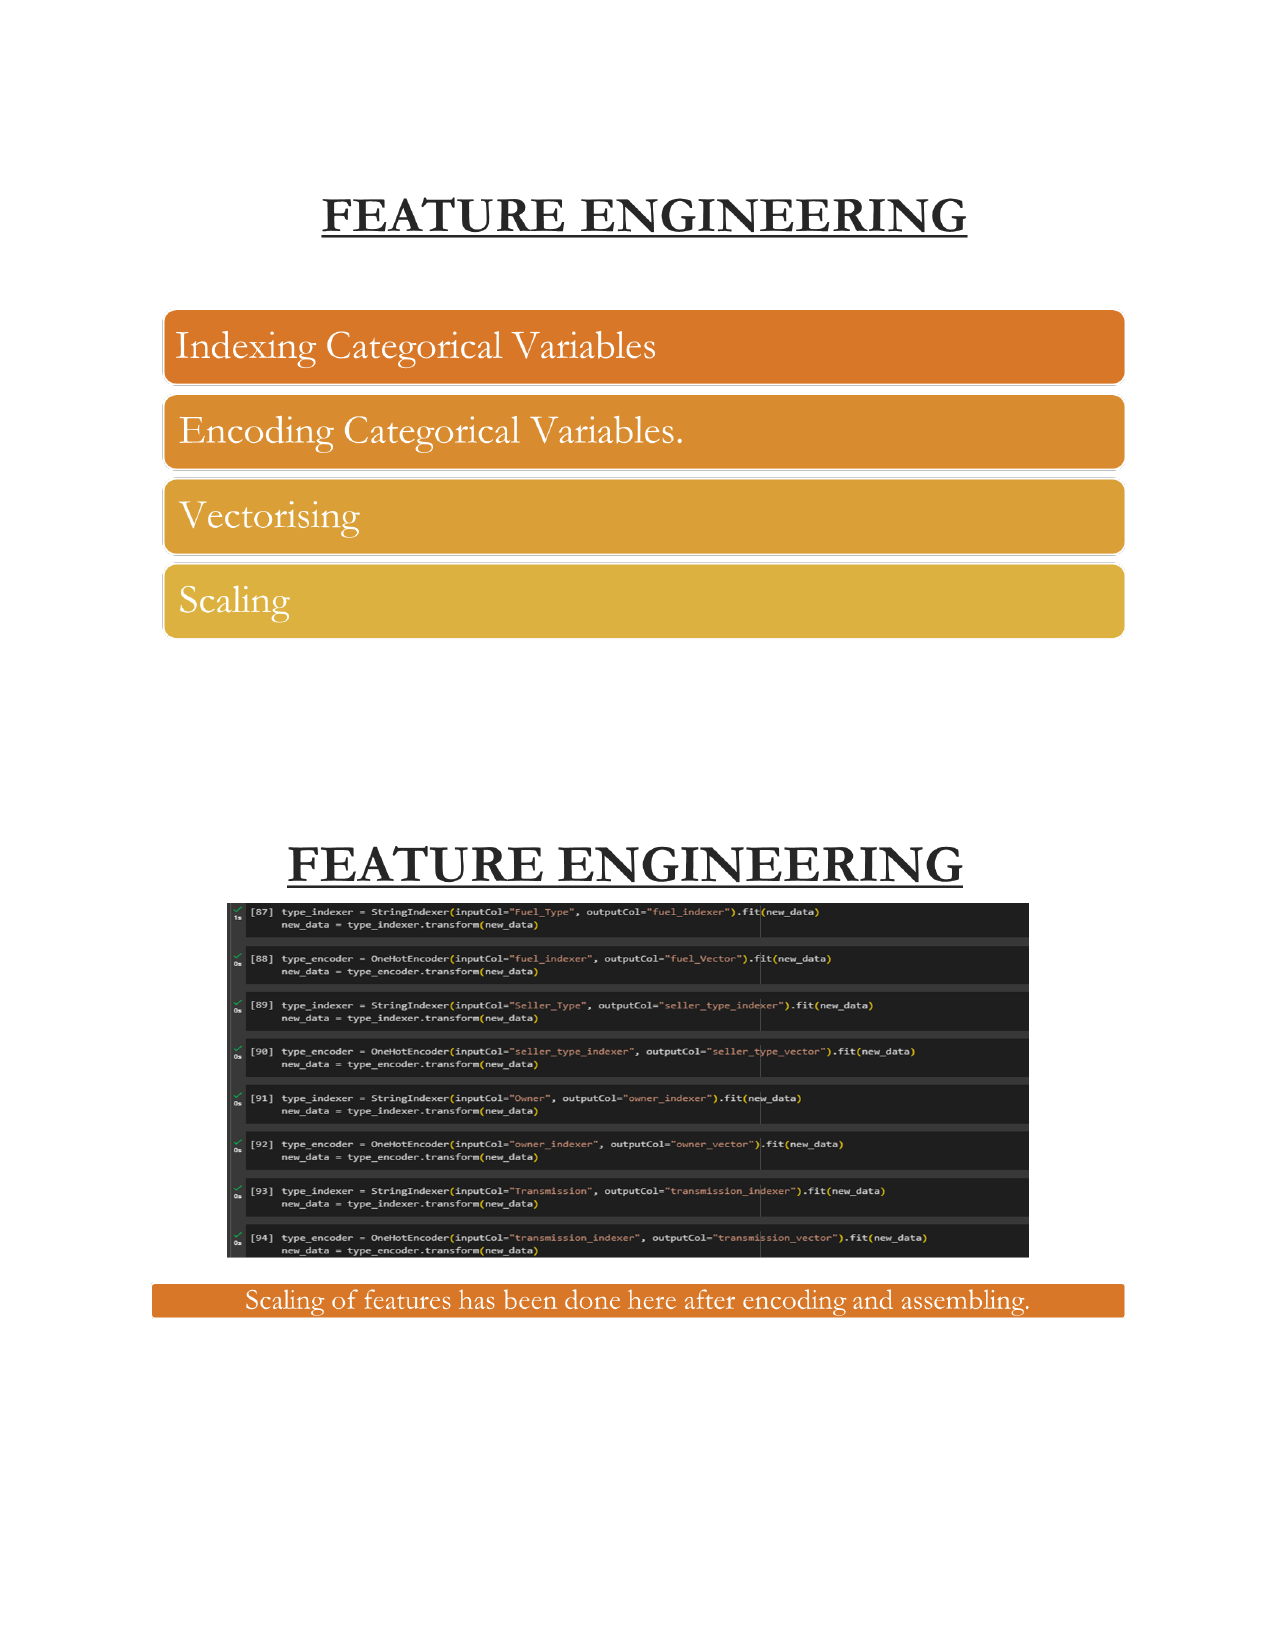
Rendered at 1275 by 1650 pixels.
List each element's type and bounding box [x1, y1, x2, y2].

picture [150, 802, 1125, 1334]
picture [150, 150, 1125, 648]
